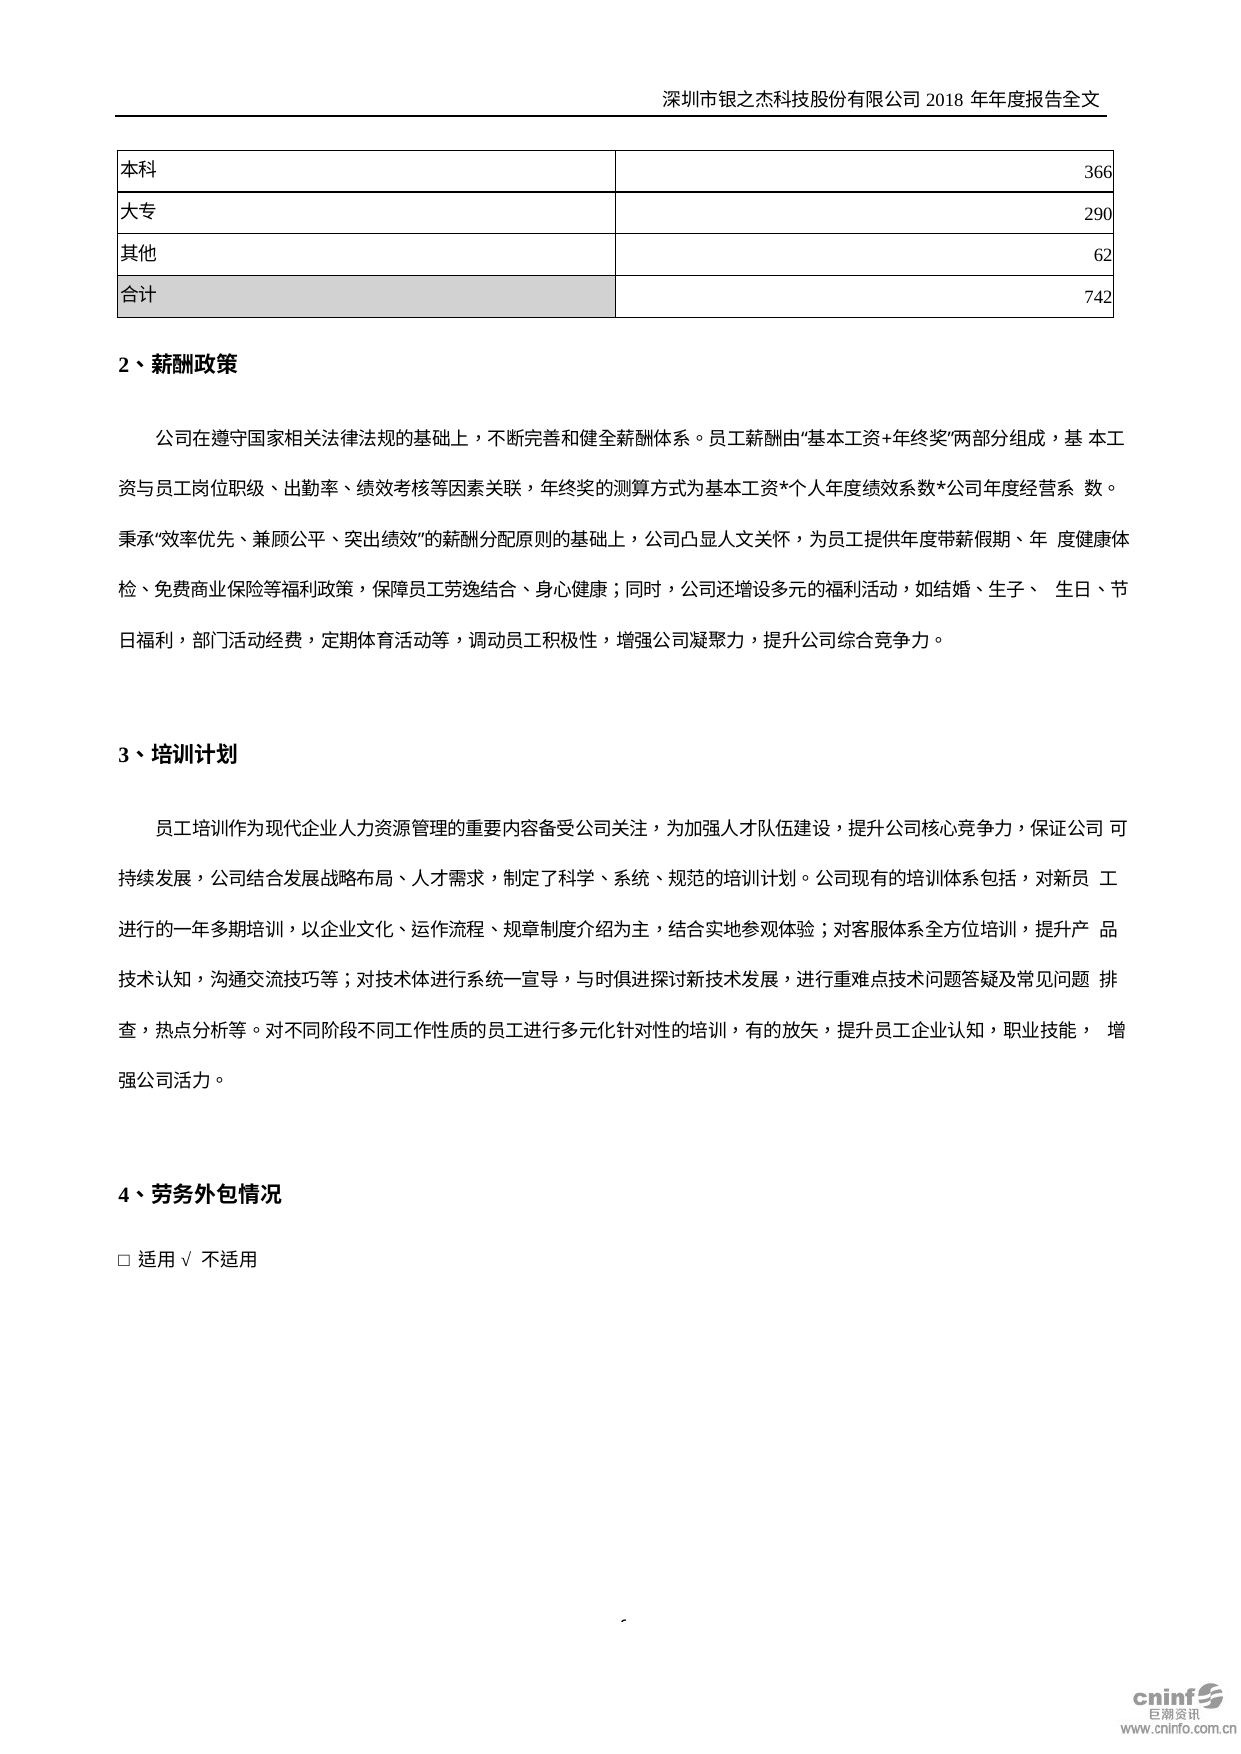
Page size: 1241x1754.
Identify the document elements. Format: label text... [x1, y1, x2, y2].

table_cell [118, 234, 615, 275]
subtitle 4、劳务外包情况 [118, 1179, 1130, 1208]
text 员工培训作为现代企业人力资源管理的重要内容备受公司关注，为加强人才队伍建设，提升公司核心竞争力，保证公司 可持续发展，公司结合发展战略布局、人才需求，制定了科学、系统、规范的培训计划。公司现有的培训体系包括，对新员 工进行的一年多期培训，以企业文化、运作流程、规章制度介绍为主，结合实地参观体验；对客服体系全方位培训，提升产 品技术认知，沟通交流技巧等；对技术体进行系统一宣导，与时俱进探讨新技术发展，进行重难点技术问题答疑及常见问题 排查，热点分析等。对不同阶段不同工作性质的员工进行多元化针对性的培训，有的放矢，提升员工企业认知，职业技能， 增强公司活力。 [118, 815, 1130, 1093]
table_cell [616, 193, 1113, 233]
subtitle 2、薪酬政策 [118, 349, 1130, 379]
subtitle 3、培训计划 [118, 739, 1130, 769]
text 公司在遵守国家相关法律法规的基础上，不断完善和健全薪酬体系。员工薪酬由“基本工资+年终奖”两部分组成，基 本工资与员工岗位职级、出勤率、绩效考核等因素关联，年终奖的测算方式为基本工资*个人年度绩效系数*公司年度经营系 数。秉承“效率优先、兼顾公平、突出绩效”的薪酬分配原则的基础上，公司凸显人文关怀，为员工提供年度带薪假期、年 度健康体检、免费商业保险等福利政策，保障员工劳逸结合、身心健康；同时，公司还增设多元的福利活动，如结婚、生子、 生日、节日福利，部门活动经费，定期体育活动等，调动员工积极性，增强公司凝聚力，提升公司综合竞争力。 [118, 425, 1130, 653]
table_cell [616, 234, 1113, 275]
text □ 适用 √ 不适用 [118, 1246, 1130, 1272]
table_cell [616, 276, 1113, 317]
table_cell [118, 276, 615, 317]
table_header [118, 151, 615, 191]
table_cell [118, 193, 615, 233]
picture [1115, 1680, 1240, 1737]
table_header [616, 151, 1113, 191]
